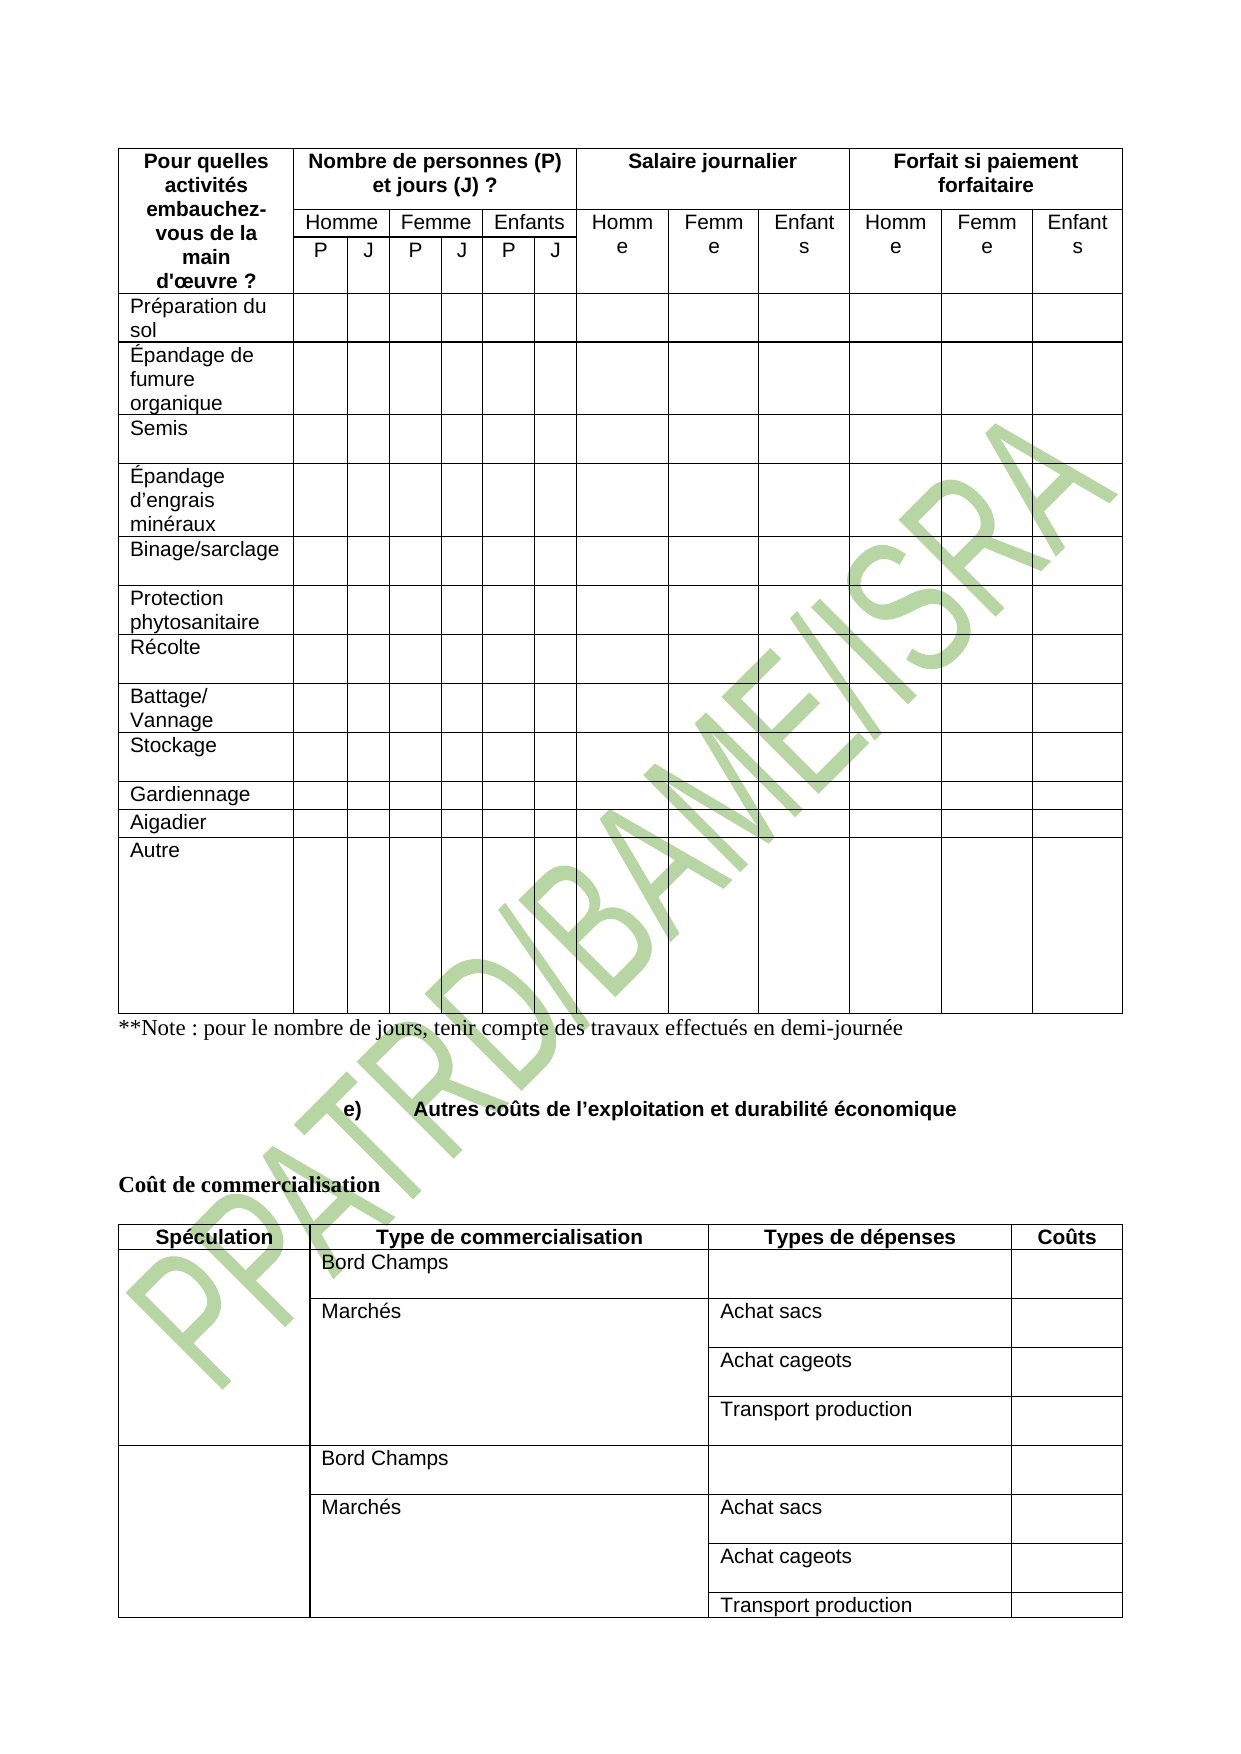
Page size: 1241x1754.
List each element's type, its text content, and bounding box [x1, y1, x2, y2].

table_cell [294, 684, 347, 732]
table_cell [1033, 537, 1122, 585]
table_cell [348, 838, 389, 1013]
table_cell [669, 733, 758, 781]
table_cell [1012, 1250, 1122, 1298]
table_cell [294, 464, 347, 536]
table_cell [348, 294, 389, 341]
table_cell Marchés [311, 1299, 708, 1445]
table_cell [483, 415, 534, 463]
table_cell [759, 415, 849, 463]
table_cell [1012, 1593, 1122, 1617]
table_cell [535, 537, 576, 585]
table_cell Homme [577, 210, 668, 292]
table_cell [294, 537, 347, 585]
table_cell [483, 733, 534, 781]
table_cell [577, 415, 668, 463]
table_cell [483, 635, 534, 683]
table_cell Femme [942, 210, 1032, 292]
table_header Salaire journalier [577, 149, 849, 208]
table_cell [669, 294, 758, 341]
table_cell Semis [119, 415, 293, 463]
table_cell [577, 782, 668, 809]
table_cell [535, 635, 576, 683]
table_cell Binage/sarclage [119, 537, 293, 585]
table_cell [1033, 838, 1122, 1013]
table_cell [1033, 782, 1122, 809]
table_cell Aigadier [119, 810, 293, 837]
table_cell [483, 810, 534, 837]
table_cell [942, 838, 1032, 1013]
table_cell [535, 782, 576, 809]
table_cell [1033, 464, 1122, 536]
table_cell [669, 586, 758, 634]
table_cell [535, 810, 576, 837]
table_cell [348, 415, 389, 463]
table_cell P [483, 238, 534, 292]
table_cell Transport production [709, 1397, 1011, 1445]
table_cell [850, 684, 941, 732]
table_cell Bord Champs [311, 1250, 708, 1298]
table_cell [1012, 1397, 1122, 1445]
table_cell [1012, 1495, 1122, 1543]
table_header Coûts [1012, 1225, 1122, 1249]
table_cell P [390, 238, 441, 292]
table_cell [942, 343, 1032, 414]
table_cell [535, 838, 576, 1013]
table_cell Préparation du sol [119, 294, 293, 341]
table_cell Gardiennage [119, 782, 293, 809]
table_cell [1033, 733, 1122, 781]
table_header Pour quelles activités embauchez-vous de la main d'œuvre ? [119, 149, 293, 292]
table_header Types de dépenses [709, 1225, 1011, 1249]
table_cell [390, 464, 441, 536]
text Autres coûts de l’exploitation et durabilité économique [343, 1097, 1122, 1121]
table_cell [294, 838, 347, 1013]
table_cell Autre [119, 838, 293, 1013]
table_cell Enfants [759, 210, 849, 292]
table_cell [577, 838, 668, 1013]
table_cell [348, 635, 389, 683]
table_cell [669, 415, 758, 463]
table_cell [759, 810, 849, 837]
table_cell [442, 782, 482, 809]
table_cell [442, 838, 482, 1013]
table_cell [348, 464, 389, 536]
table_cell [709, 1446, 1011, 1494]
text Coût de commercialisation [118, 1171, 1122, 1197]
table_cell Bord Champs [311, 1446, 708, 1494]
table_cell [1033, 810, 1122, 837]
table_cell Stockage [119, 733, 293, 781]
table_cell Marchés [311, 1495, 708, 1617]
table_header Forfait si paiement forfaitaire [850, 149, 1122, 208]
table_cell [850, 343, 941, 414]
table_cell [294, 635, 347, 683]
table_cell [577, 586, 668, 634]
table_cell [294, 343, 347, 414]
table_cell Achat cageots [709, 1348, 1011, 1396]
table_cell [759, 464, 849, 536]
table_cell [390, 415, 441, 463]
table_cell [850, 464, 941, 536]
table_cell [942, 586, 1032, 634]
table_cell Enfants [483, 210, 576, 236]
table_cell [442, 415, 482, 463]
table_cell [535, 586, 576, 634]
table_cell [483, 782, 534, 809]
table_cell [390, 294, 441, 341]
table_cell [294, 733, 347, 781]
table_cell [577, 810, 668, 837]
table_cell [348, 733, 389, 781]
table_cell [1033, 343, 1122, 414]
table_cell [850, 838, 941, 1013]
table_cell [1012, 1348, 1122, 1396]
table_cell [294, 294, 347, 341]
table_cell [850, 294, 941, 341]
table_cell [709, 1593, 1011, 1617]
table_cell Homme [850, 210, 941, 292]
table_cell [850, 635, 941, 683]
table_cell J [535, 238, 576, 292]
table_cell [942, 782, 1032, 809]
table_cell [577, 464, 668, 536]
table_cell [850, 537, 941, 585]
table_cell Protection phytosanitaire [119, 586, 293, 634]
table_cell [442, 343, 482, 414]
table_cell J [348, 238, 389, 292]
table_cell [119, 1446, 309, 1617]
table_cell [669, 838, 758, 1013]
table_cell [442, 464, 482, 536]
table_cell [390, 343, 441, 414]
table_cell [294, 415, 347, 463]
table_cell [759, 343, 849, 414]
table_cell [1033, 586, 1122, 634]
table_cell [759, 537, 849, 585]
table_cell [1012, 1299, 1122, 1347]
table_cell [942, 464, 1032, 536]
table_cell Femme [669, 210, 758, 292]
table_cell [1012, 1544, 1122, 1592]
table_cell J [442, 238, 482, 292]
table_cell [390, 810, 441, 837]
table_cell [535, 343, 576, 414]
table_cell [390, 684, 441, 732]
table_cell Achat sacs [709, 1495, 1011, 1543]
table_cell [759, 294, 849, 341]
table_cell [483, 464, 534, 536]
table_cell [348, 684, 389, 732]
table_cell [577, 294, 668, 341]
table_cell Battage/Vannage [119, 684, 293, 732]
table_cell Épandage d’engrais minéraux [119, 464, 293, 536]
table_cell [535, 684, 576, 732]
table_cell [669, 537, 758, 585]
table_cell [577, 343, 668, 414]
table_cell [442, 733, 482, 781]
table_cell [942, 635, 1032, 683]
table_cell [483, 586, 534, 634]
table_cell [390, 586, 441, 634]
table_cell [669, 464, 758, 536]
table_cell [442, 586, 482, 634]
table_cell [483, 684, 534, 732]
table_cell [348, 537, 389, 585]
table_cell Femme [390, 210, 482, 236]
table_cell [483, 294, 534, 341]
table_cell [942, 810, 1032, 837]
table_cell [942, 684, 1032, 732]
table_cell [1033, 294, 1122, 341]
table_cell [759, 782, 849, 809]
table_cell Épandage de fumure organique [119, 343, 293, 414]
table_cell [577, 635, 668, 683]
table_cell [294, 782, 347, 809]
table_cell [348, 343, 389, 414]
table_header Nombre de personnes (P) et jours (J) ? [294, 149, 576, 208]
table_cell P [294, 238, 347, 292]
table_cell Enfants [1033, 210, 1122, 292]
table_cell [442, 537, 482, 585]
table_cell [294, 586, 347, 634]
table_cell [709, 1250, 1011, 1298]
table_cell [759, 635, 849, 683]
table_cell [535, 733, 576, 781]
table_cell [850, 810, 941, 837]
table_cell [390, 733, 441, 781]
table_cell [483, 343, 534, 414]
table_cell [669, 684, 758, 732]
table_cell [850, 782, 941, 809]
table_cell [1033, 635, 1122, 683]
table_cell [442, 684, 482, 732]
table_cell Achat cageots [709, 1544, 1011, 1592]
table_cell [294, 810, 347, 837]
table_cell [348, 586, 389, 634]
table_cell [759, 733, 849, 781]
table_cell [1033, 415, 1122, 463]
table_cell Récolte [119, 635, 293, 683]
table_cell [390, 635, 441, 683]
table_header Spéculation [119, 1225, 309, 1249]
table_cell [483, 838, 534, 1013]
table_cell [535, 464, 576, 536]
table_cell [577, 733, 668, 781]
table_cell [1033, 684, 1122, 732]
table_cell [942, 537, 1032, 585]
table_cell [390, 838, 441, 1013]
table_cell [348, 810, 389, 837]
table_cell [442, 635, 482, 683]
table_cell [669, 635, 758, 683]
table_cell [759, 838, 849, 1013]
table_cell [442, 810, 482, 837]
table_cell [390, 537, 441, 585]
table_cell [942, 294, 1032, 341]
table_cell [577, 537, 668, 585]
table_cell [442, 294, 482, 341]
table_cell [535, 294, 576, 341]
table_cell [759, 586, 849, 634]
text **Note : pour le nombre de jours, tenir compte des travaux effectués en demi-journée [118, 1014, 1122, 1040]
table_cell Achat sacs [709, 1299, 1011, 1347]
table_cell [119, 1250, 309, 1445]
table_cell [577, 684, 668, 732]
table_cell [850, 733, 941, 781]
table_cell [483, 537, 534, 585]
table_header Type de commercialisation [311, 1225, 708, 1249]
table_cell [942, 733, 1032, 781]
table_cell [669, 810, 758, 837]
table_cell [759, 684, 849, 732]
table_cell [348, 782, 389, 809]
table_cell [1012, 1446, 1122, 1494]
table_cell Homme [294, 210, 389, 236]
table_cell [535, 415, 576, 463]
table_cell [390, 782, 441, 809]
table_cell [669, 343, 758, 414]
table_cell [850, 415, 941, 463]
table_cell [942, 415, 1032, 463]
table_cell [669, 782, 758, 809]
table_cell [850, 586, 941, 634]
